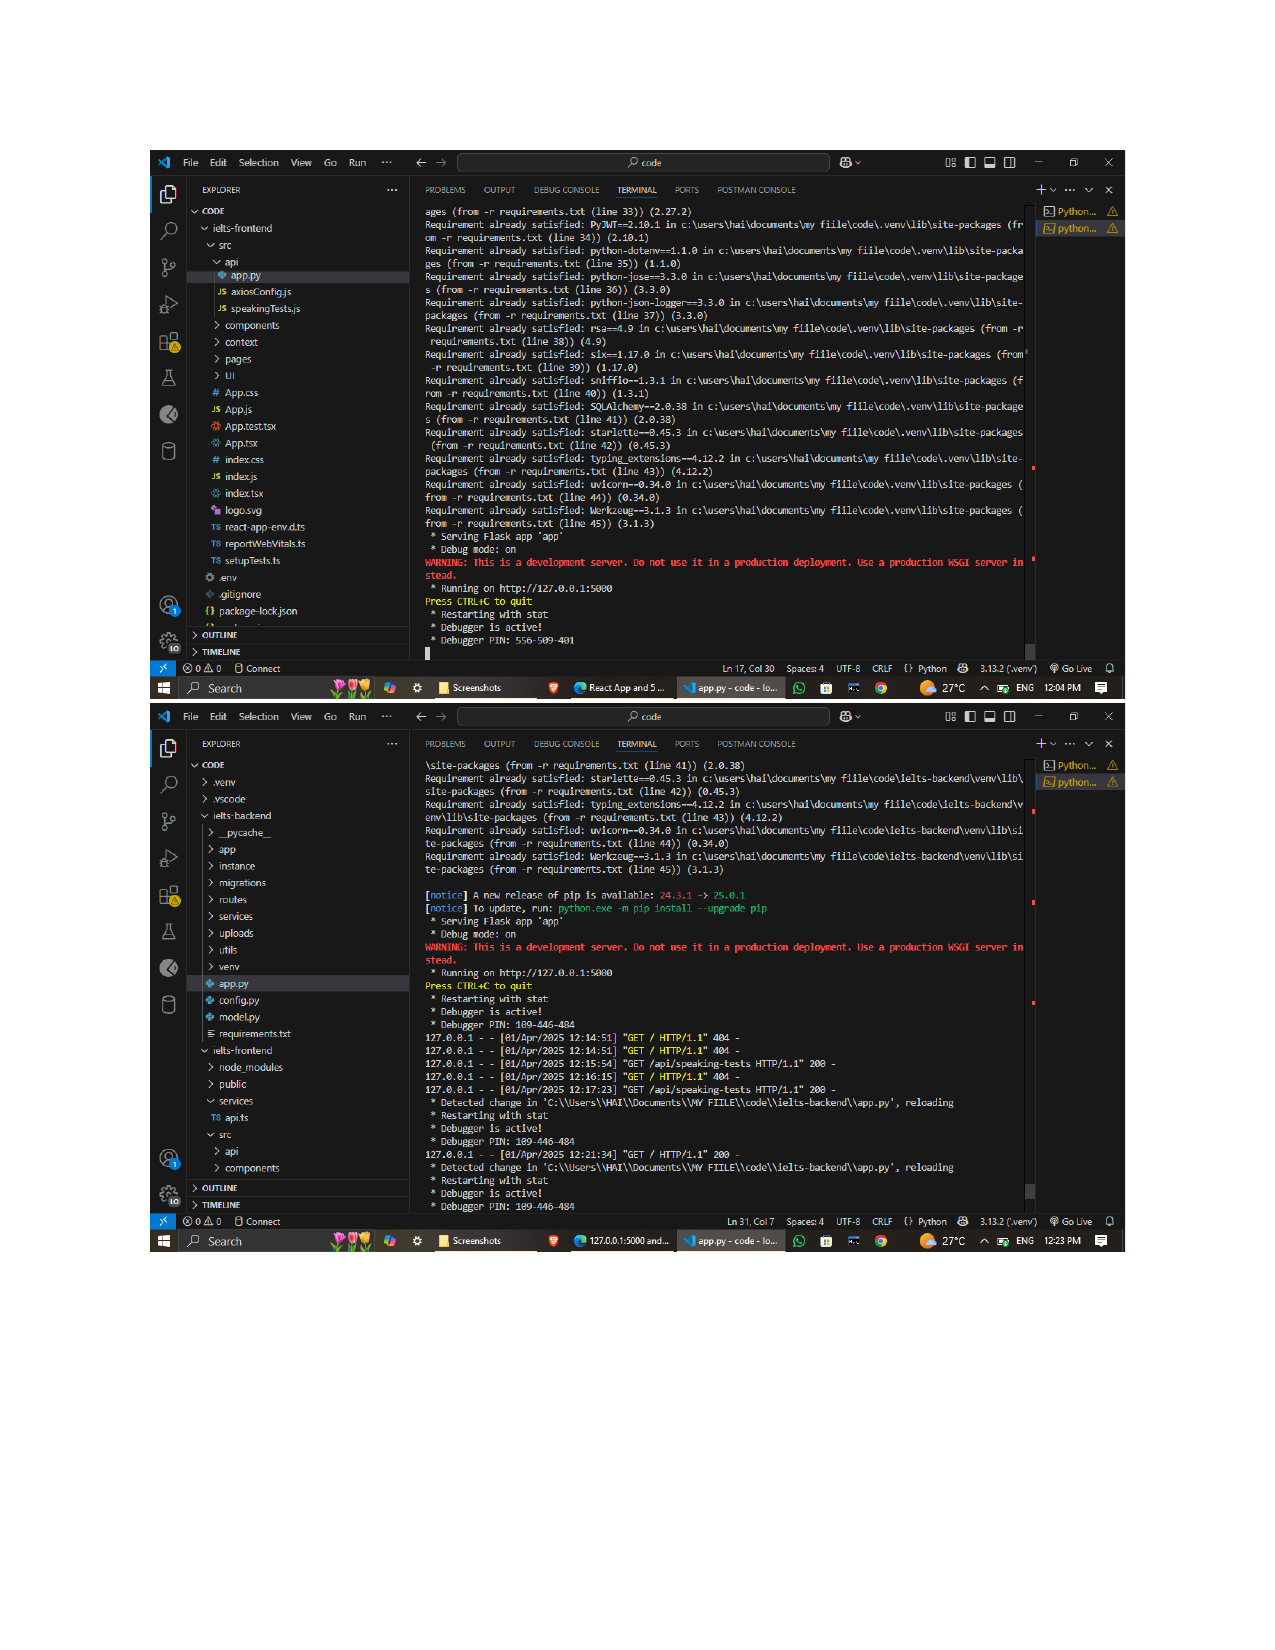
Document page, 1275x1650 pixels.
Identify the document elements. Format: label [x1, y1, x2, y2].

picture [150, 703, 1125, 1252]
picture [150, 150, 1125, 699]
